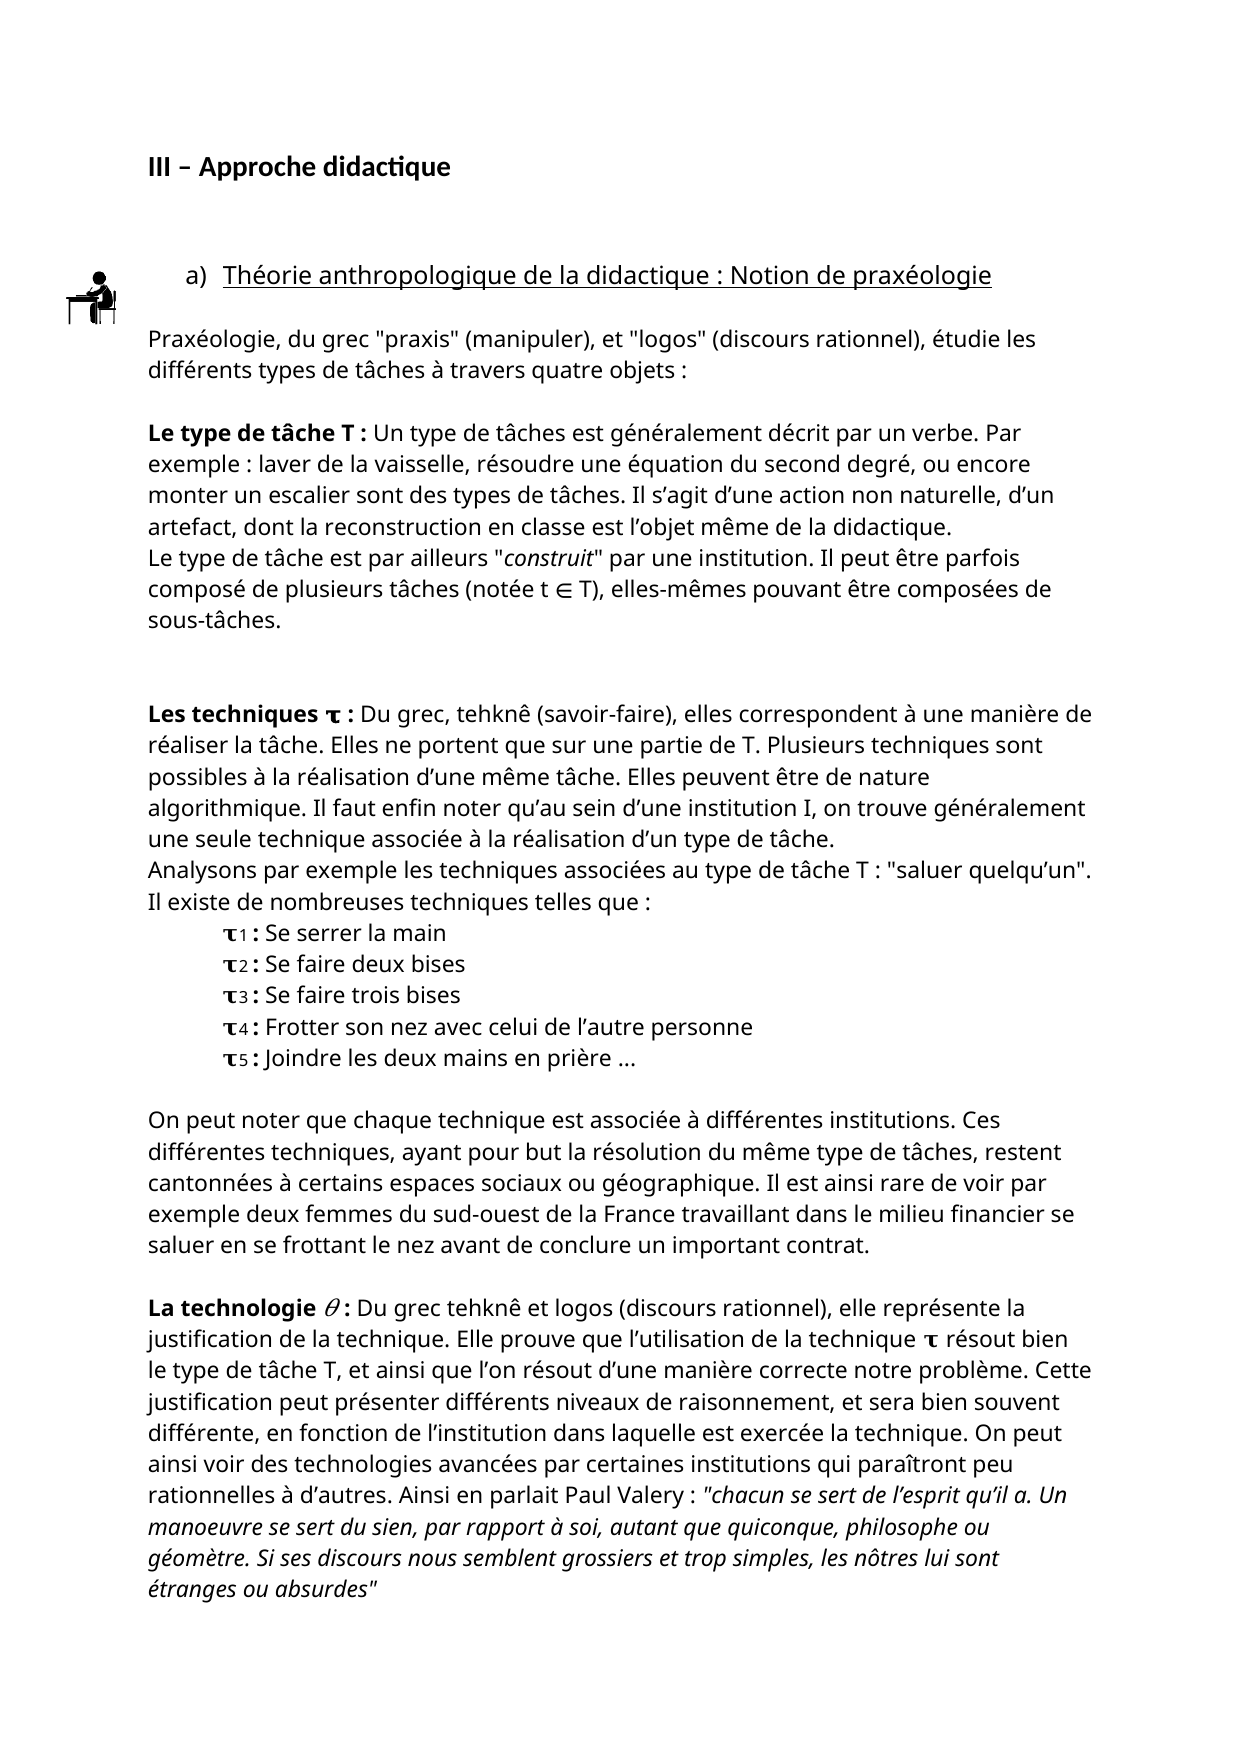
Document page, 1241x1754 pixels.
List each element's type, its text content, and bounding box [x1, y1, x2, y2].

text 𝛕1 : Se serrer la main [221, 917, 1093, 948]
list Théorie anthropologique de la didactique : Notion de praxéologie [185, 258, 1093, 292]
text 𝛕4 : Frotter son nez avec celui de l’autre personne [221, 1011, 1093, 1042]
text 𝛕3 : Se faire trois bises [221, 979, 1093, 1011]
text Les techniques 𝛕 : Du grec, tehknê (savoir-faire), elles correspondent à une manière de réaliser la tâche. Elles ne portent que sur une partie de T. Plusieurs techniques sont possibles à la réalisation d’une même tâche. Elles peuvent être de nature algorithmique. Il faut enfin noter qu’au sein d’une institution I, on trouve généralement une seule technique associée à la réalisation d’un type de tâche. [148, 698, 1093, 854]
text Le type de tâche est par ailleurs "construit" par une institution. Il peut être parfois composé de plusieurs tâches (notée t ∈ T), elles-mêmes pouvant être composées de sous-tâches. [148, 542, 1093, 636]
text Analysons par exemple les techniques associées au type de tâche T : "saluer quelqu’un". Il existe de nombreuses techniques telles que : [148, 854, 1093, 917]
picture [53, 269, 130, 327]
text III – Approche didactique [148, 148, 1093, 183]
text La technologie 𝜃 : Du grec tehknê et logos (discours rationnel), elle représente la justification de la technique. Elle prouve que l’utilisation de la technique 𝛕 résout bien le type de tâche T, et ainsi que l’on résout d’une manière correcte notre problème. Cette justification peut présenter différents niveaux de raisonnement, et sera bien souvent différente, en fonction de l’institution dans laquelle est exercée la technique. On peut ainsi voir des technologies avancées par certaines institutions qui paraîtront peu rationnelles à d’autres. Ainsi en parlait Paul Valery : "chacun se sert de l’esprit qu’il a. Un manoeuvre se sert du sien, par rapport à soi, autant que quiconque, philosophe ou géomètre. Si ses discours nous semblent grossiers et trop simples, les nôtres lui sont étranges ou absurdes" [148, 1292, 1093, 1604]
text Praxéologie, du grec "praxis" (manipuler), et "logos" (discours rationnel), étudie les différents types de tâches à travers quatre objets : [148, 323, 1093, 386]
text Le type de tâche T : Un type de tâches est généralement décrit par un verbe. Par exemple : laver de la vaisselle, résoudre une équation du second degré, ou encore monter un escalier sont des types de tâches. Il s’agit d’une action non naturelle, d’un artefact, dont la reconstruction en classe est l’objet même de la didactique. [148, 417, 1093, 542]
text 𝛕2 : Se faire deux bises [221, 948, 1093, 979]
text On peut noter que chaque technique est associée à différentes institutions. Ces différentes techniques, ayant pour but la résolution du même type de tâches, restent cantonnées à certains espaces sociaux ou géographique. Il est ainsi rare de voir par exemple deux femmes du sud-ouest de la France travaillant dans le milieu financier se saluer en se frottant le nez avant de conclure un important contrat. [148, 1104, 1093, 1261]
text 𝛕5 : Joindre les deux mains en prière ... [221, 1042, 1093, 1073]
